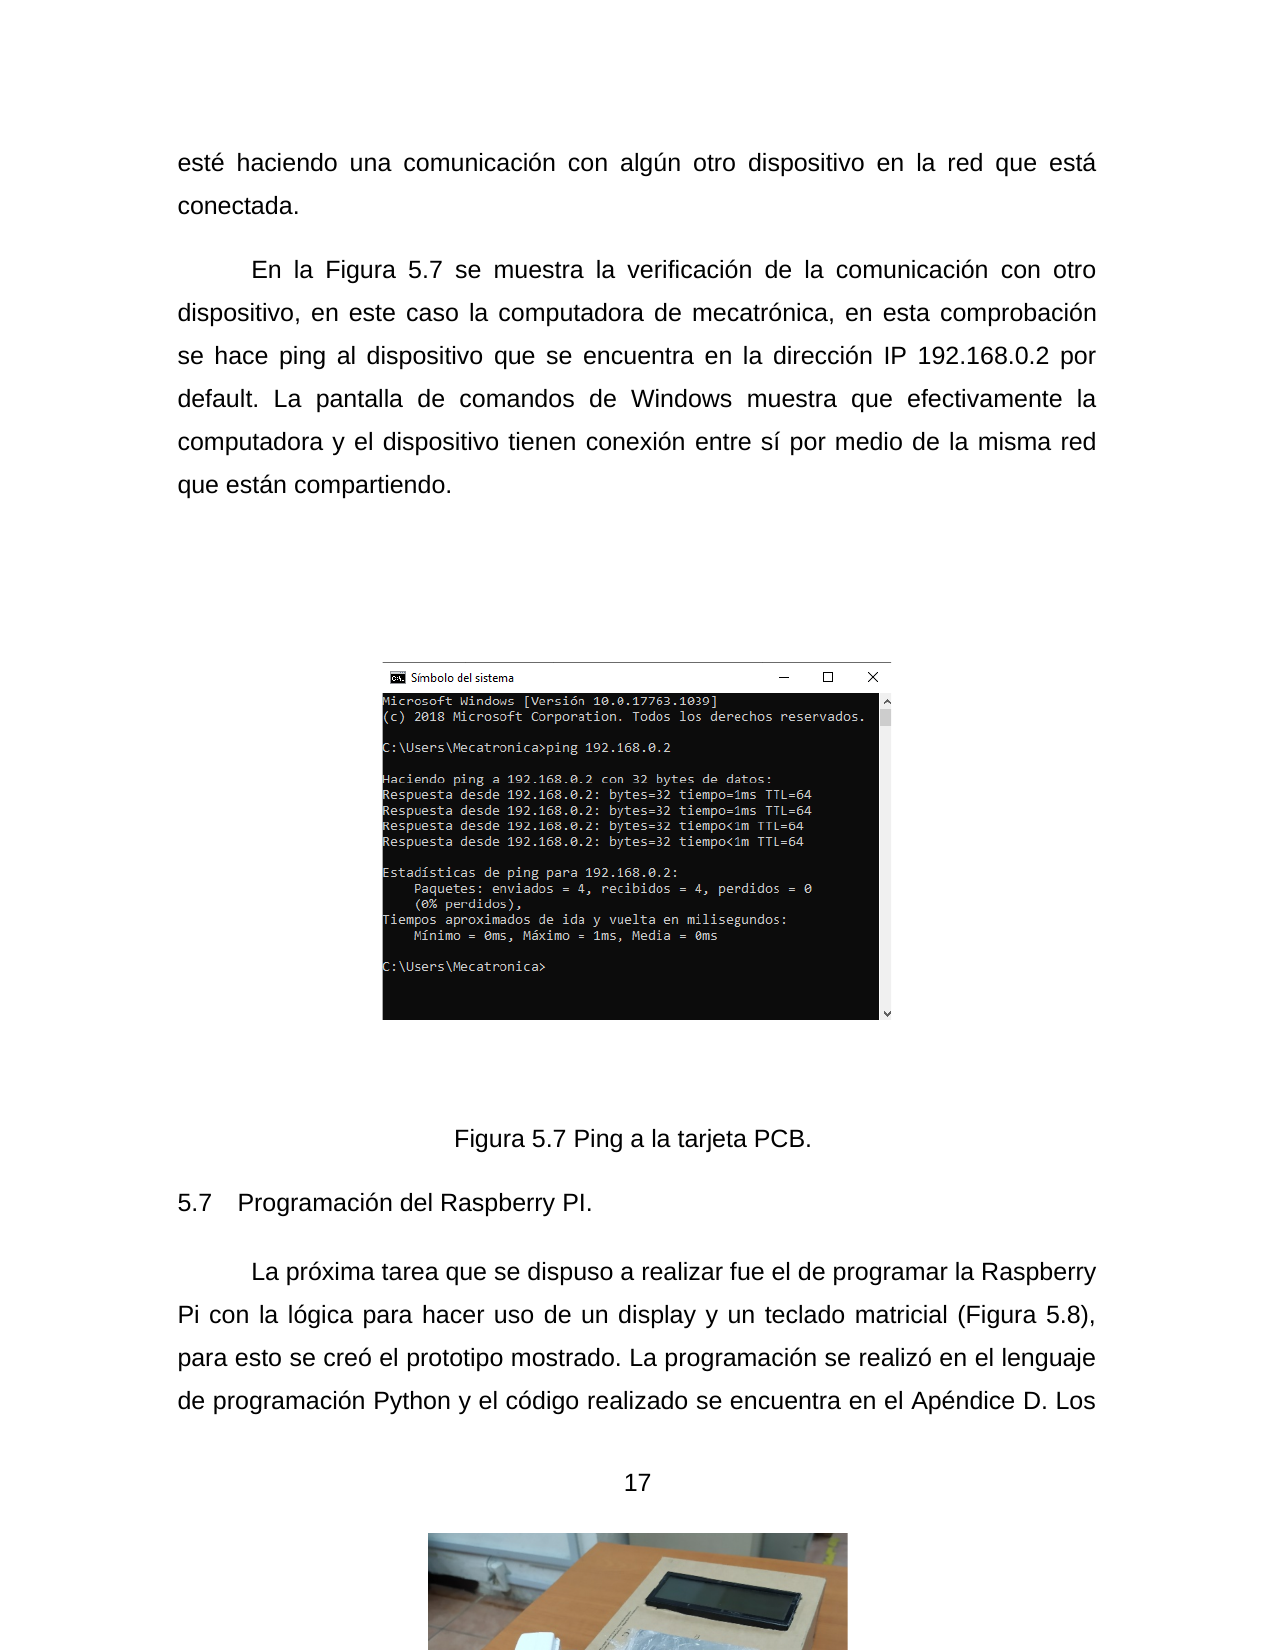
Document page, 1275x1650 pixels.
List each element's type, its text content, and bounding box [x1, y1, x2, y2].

text Figura 5.7 Ping a la tarjeta PCB. [398, 1046, 1098, 1153]
picture [428, 1533, 848, 1650]
picture [381, 662, 819, 1018]
subtitle Programación del Raspberry PI. [177, 1188, 1098, 1217]
text En la Figura 5.7 se muestra la verificación de la comunicación con otro dispositivo, en este caso la computadora de mecatrónica, en esta comprobación se hace ping al dispositivo que se encuentra en la dirección IP 192.168.0.2 por default. La pantalla de comandos de Windows muestra que efectivamente la computadora y el dispositivo tienen conexión entre sí por medio de la misma red que están compartiendo. [177, 255, 1098, 499]
